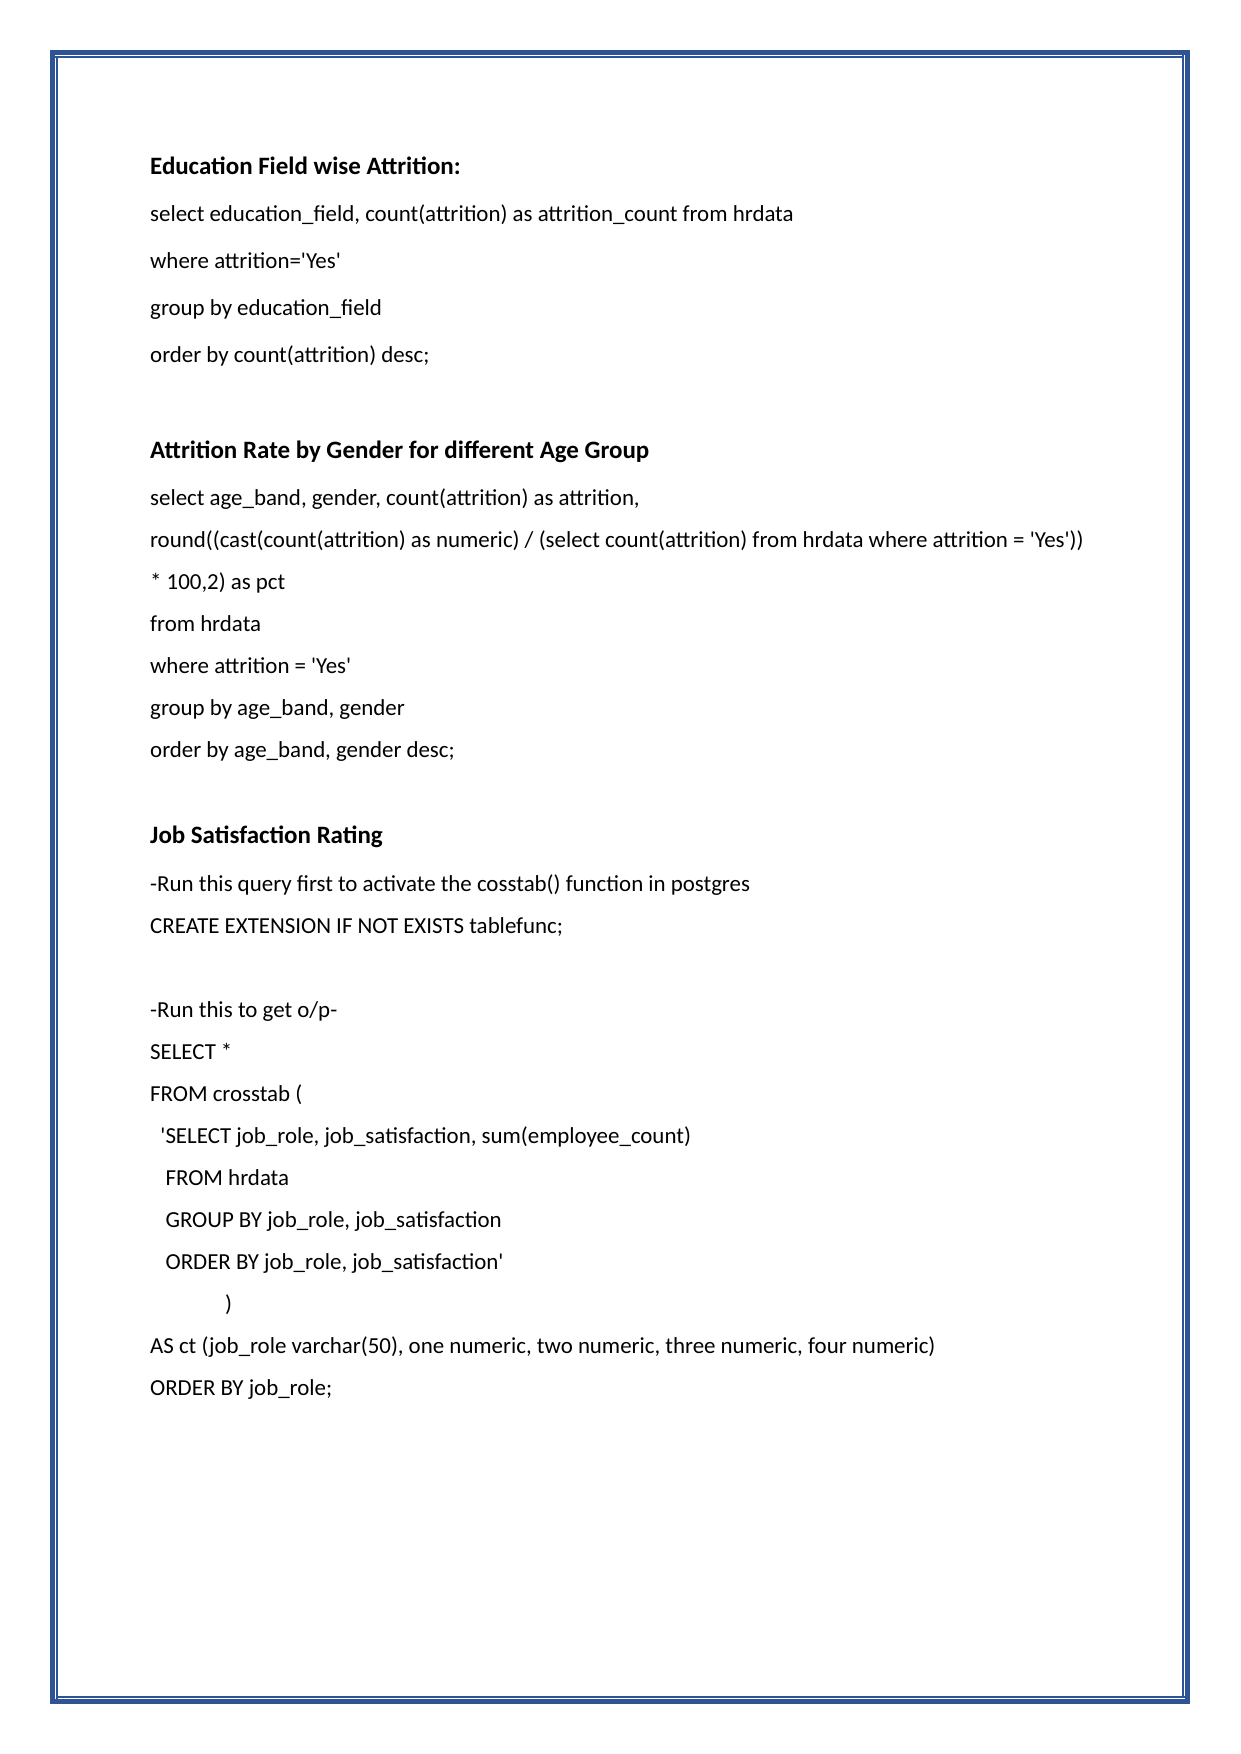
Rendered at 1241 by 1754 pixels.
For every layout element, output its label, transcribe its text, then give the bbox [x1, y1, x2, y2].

text ORDER BY job_role, job_satisfaction' [150, 1247, 1090, 1275]
text FROM crosstab ( [150, 1079, 1090, 1107]
text SELECT * [150, 1037, 1090, 1065]
text -Run this to get o/p- [150, 995, 1090, 1023]
text order by age_band, gender desc; [150, 735, 1090, 763]
text round((cast(count(attrition) as numeric) / (select count(attrition) from hrdata where attrition = 'Yes')) * 100,2) as pct [150, 526, 1090, 596]
text ) [150, 1289, 1090, 1317]
text FROM hrdata [150, 1163, 1090, 1191]
text select education_field, count(attrition) as attrition_count from hrdata [150, 199, 1090, 228]
text 'SELECT job_role, job_satisfaction, sum(employee_count) [150, 1121, 1090, 1149]
text Education Field wise Attrition: [150, 150, 1090, 181]
text Job Satisfaction Rating [150, 819, 1090, 850]
text CREATE EXTENSION IF NOT EXISTS tablefunc; [150, 911, 1090, 939]
text select age_band, gender, count(attrition) as attrition, [150, 483, 1090, 512]
text where attrition = 'Yes' [150, 651, 1090, 679]
text group by education_field [150, 293, 1090, 321]
text where attrition='Yes' [150, 246, 1090, 274]
text from hrdata [150, 609, 1090, 637]
text group by age_band, gender [150, 693, 1090, 721]
text -Run this query first to activate the cosstab() function in postgres [150, 869, 1090, 897]
text ORDER BY job_role; [150, 1373, 1090, 1401]
text Attrition Rate by Gender for different Age Group [150, 434, 1090, 464]
text GROUP BY job_role, job_satisfaction [150, 1205, 1090, 1233]
text order by count(attrition) desc; [150, 340, 1090, 368]
text AS ct (job_role varchar(50), one numeric, two numeric, three numeric, four numeric) [150, 1331, 1090, 1359]
